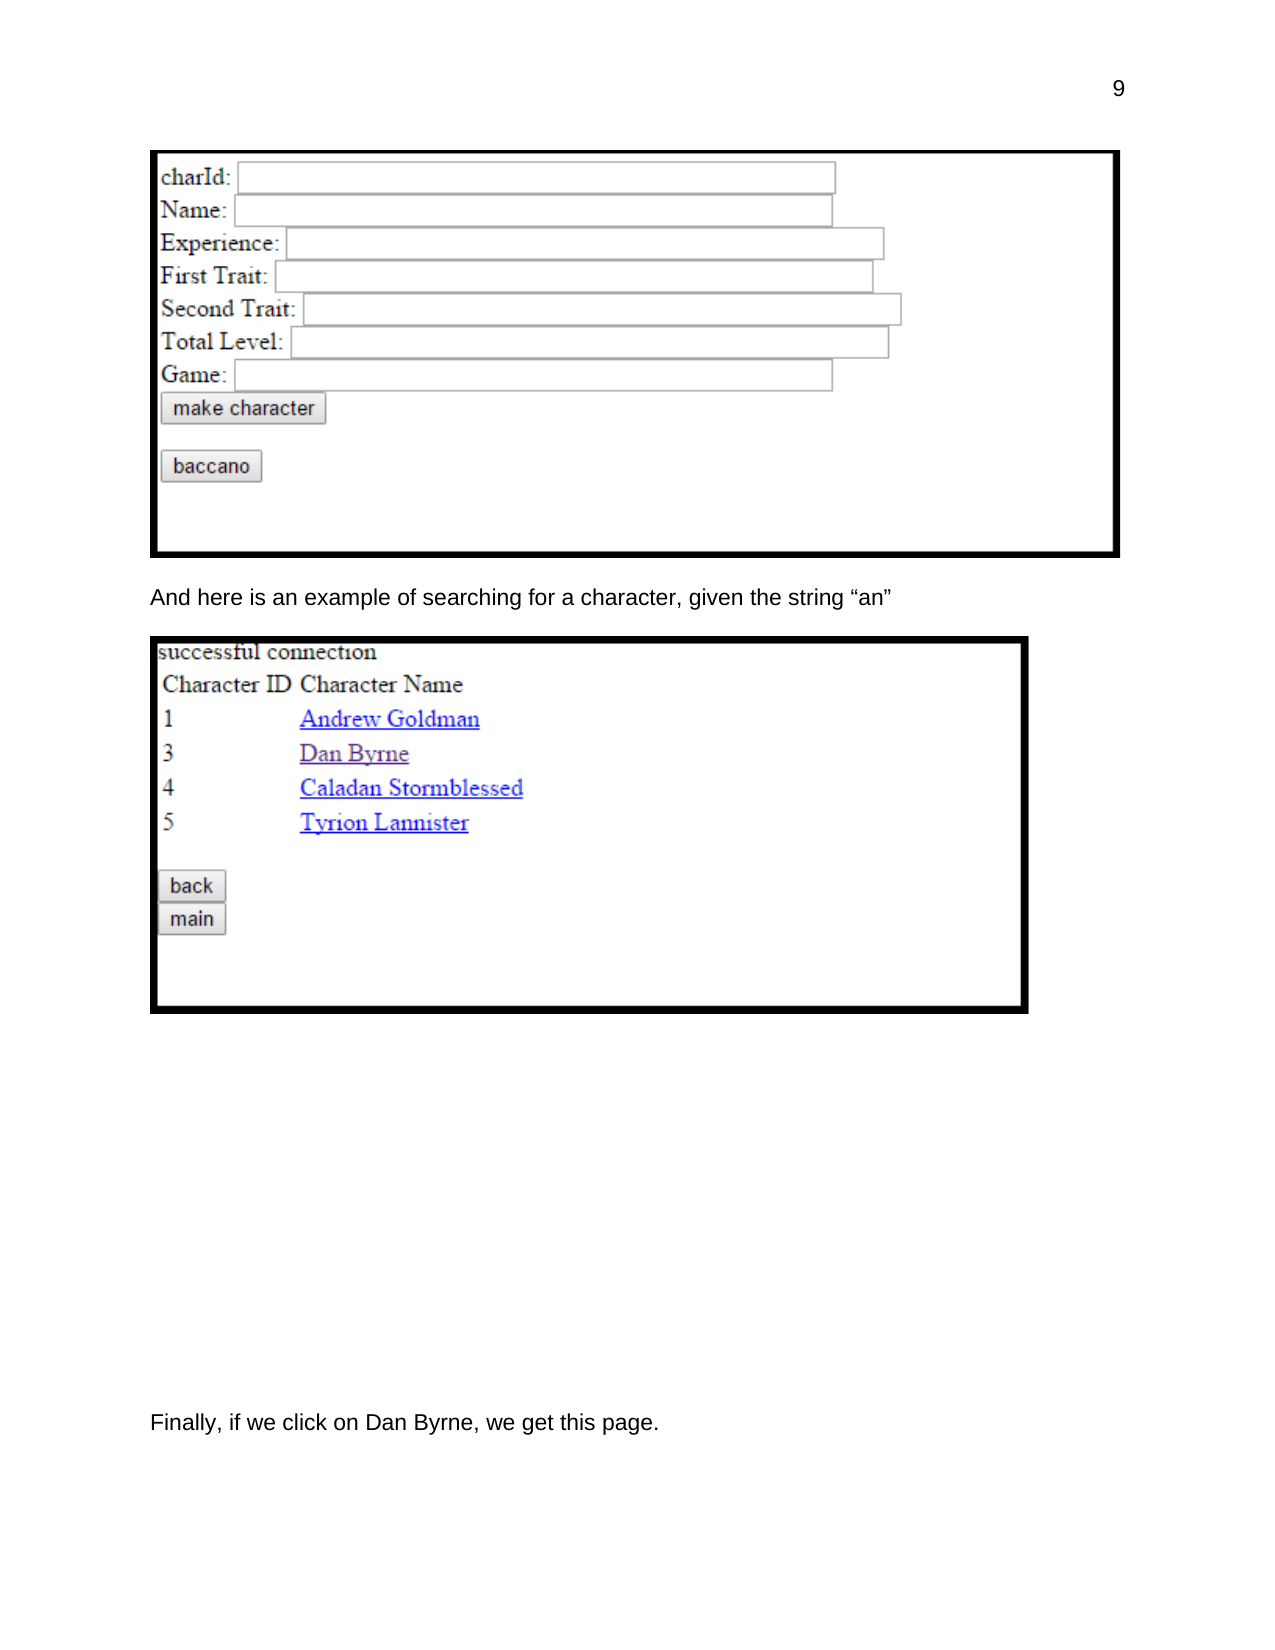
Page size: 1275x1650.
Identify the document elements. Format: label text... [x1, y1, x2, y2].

picture [150, 636, 1032, 1014]
picture [150, 150, 1121, 558]
text And here is an example of searching for a character, given the string “an” [150, 584, 1125, 611]
text Finally, if we click on Dan Byrne, we get this page. [150, 1409, 1125, 1435]
